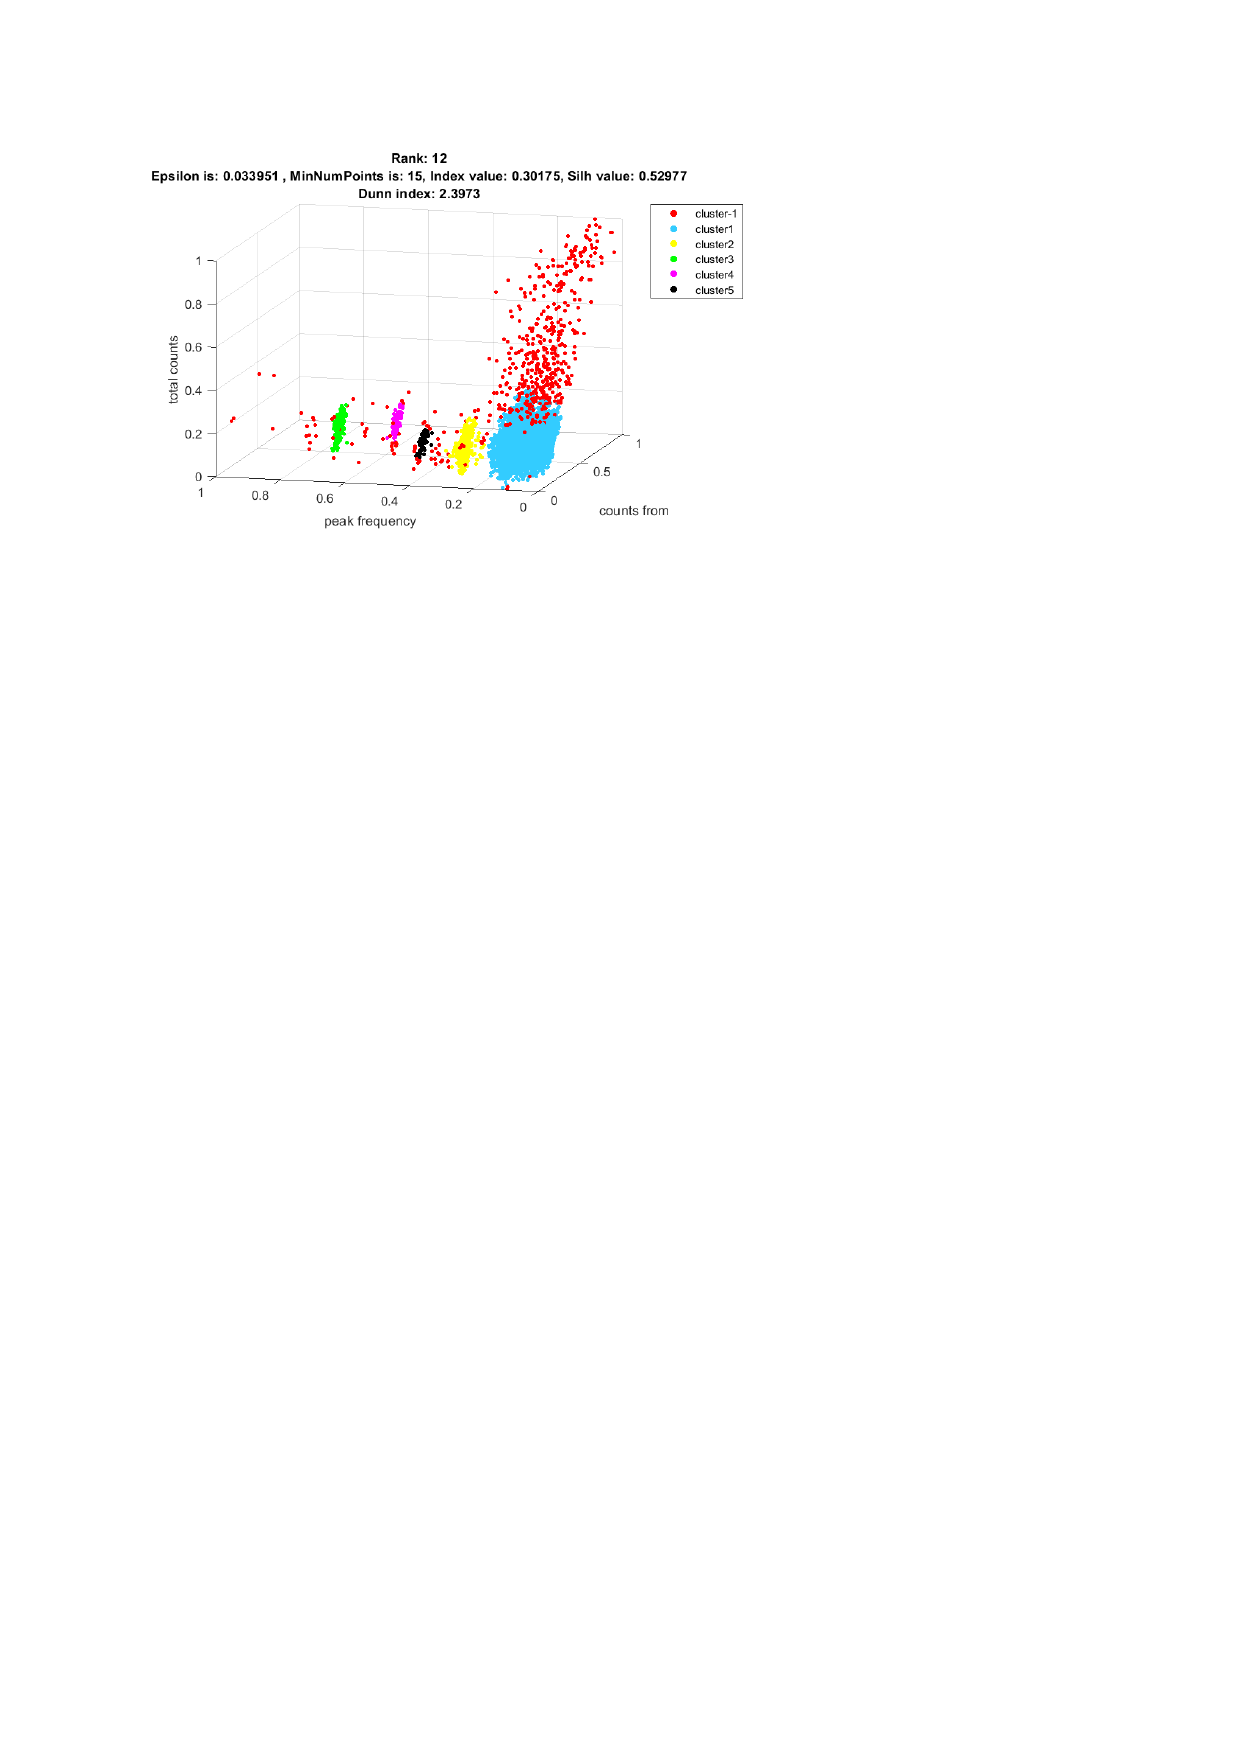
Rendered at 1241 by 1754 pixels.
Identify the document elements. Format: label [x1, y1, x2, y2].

picture [147, 147, 795, 534]
